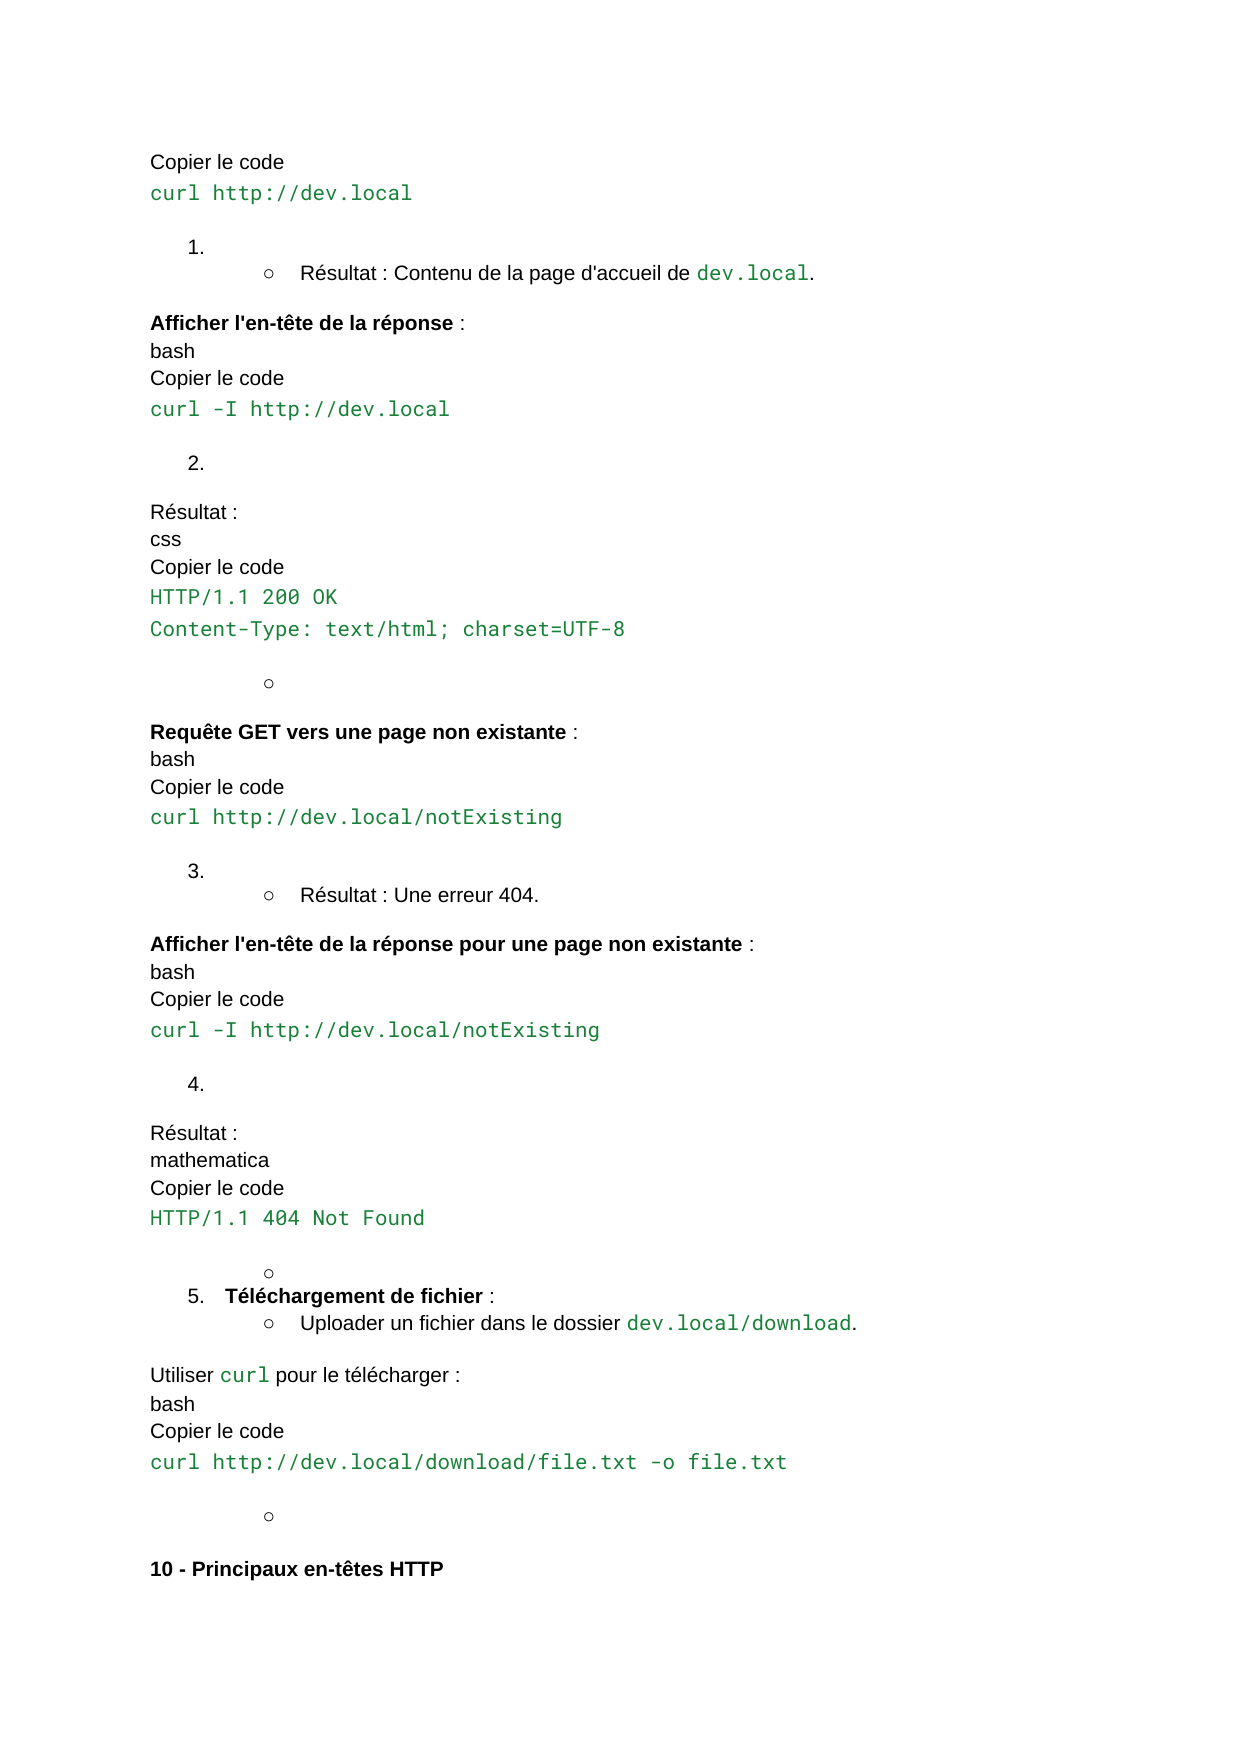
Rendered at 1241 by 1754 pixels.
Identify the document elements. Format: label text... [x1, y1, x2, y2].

text Requête GET vers une page non existante : bash Copier le code curl http://dev.local/notExisting [150, 720, 1090, 830]
text Afficher l'en-tête de la réponse : bash Copier le code curl -I http://dev.local [150, 311, 1090, 422]
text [150, 150, 1090, 206]
text Utiliser curl pour le télécharger : bash Copier le code curl http://dev.local/download/file.txt -o file.txt [150, 1361, 1090, 1475]
text Résultat : mathematica Copier le code HTTP/1.1 404 Not Found [150, 1121, 1090, 1231]
list Uploader un fichier dans le dossier dev.local/download. [262, 1308, 1090, 1336]
list Résultat : Contenu de la page d'accueil de dev.local. [262, 258, 1090, 286]
subtitle 10 - Principaux en-têtes HTTP [150, 1557, 1090, 1581]
list Résultat : Une erreur 404. [262, 883, 1090, 907]
list Téléchargement de fichier : [187, 1284, 1090, 1308]
text Content-Type: text/html; charset=UTF-8 [150, 614, 1090, 642]
text Résultat : css Copier le code HTTP/1.1 200 OK [150, 499, 1090, 610]
text Afficher l'en-tête de la réponse pour une page non existante : bash Copier le code curl -I http://dev.local/notExisting [150, 932, 1090, 1043]
